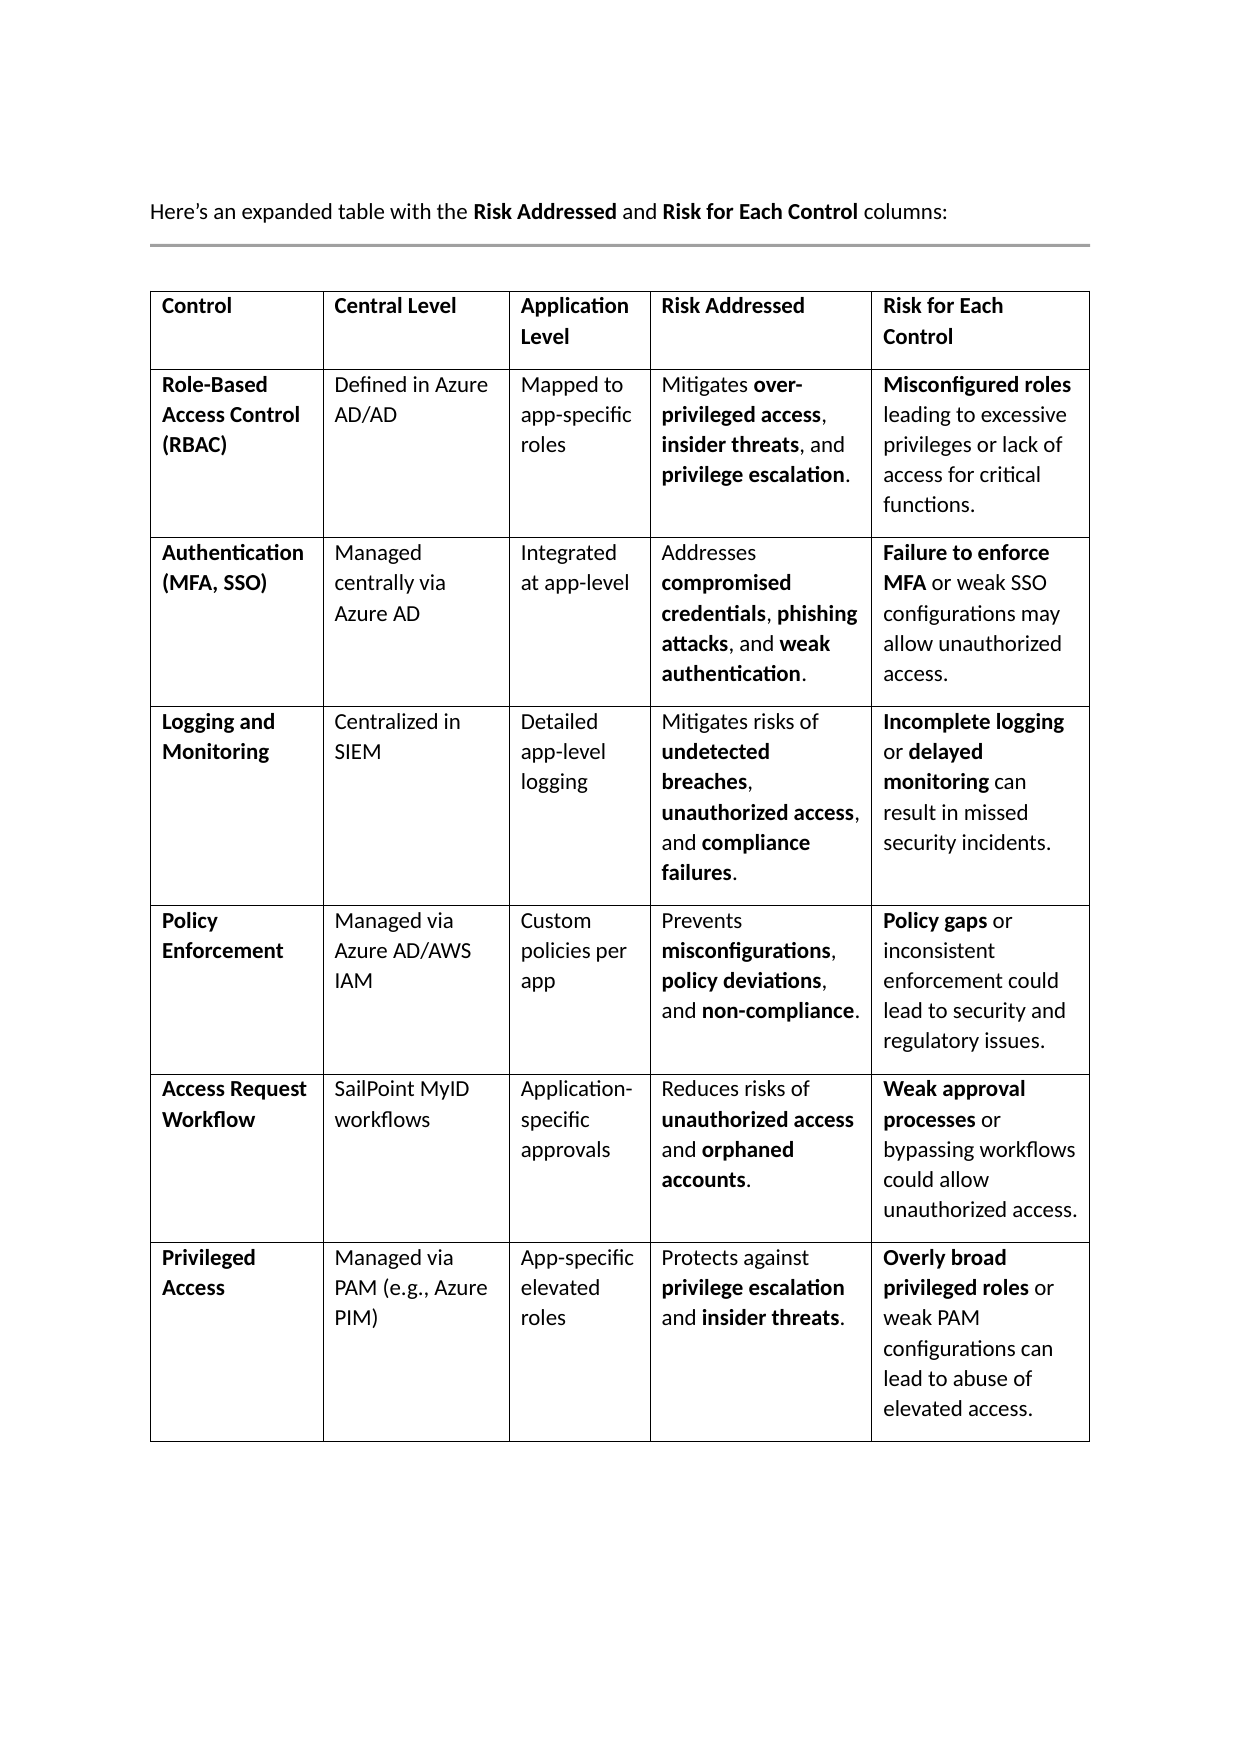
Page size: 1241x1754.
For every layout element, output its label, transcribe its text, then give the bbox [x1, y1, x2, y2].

table_cell Prevents misconfigurations, policy deviations, and non-compliance. [651, 906, 871, 1073]
table_cell Privileged Access [151, 1243, 323, 1441]
table_cell Protects against privilege escalation and insider threats. [651, 1243, 871, 1441]
table_cell App-specific elevated roles [510, 1243, 650, 1441]
table_cell Policy gaps or inconsistent enforcement could lead to security and regulatory issues. [872, 906, 1089, 1073]
table_header Application Level [510, 292, 650, 369]
table_cell Managed via PAM (e.g., Azure PIM) [324, 1243, 509, 1441]
table_cell Authentication (MFA, SSO) [151, 538, 323, 706]
table_cell Custom policies per app [510, 906, 650, 1073]
table_cell Detailed app-level logging [510, 707, 650, 905]
table_header Risk for Each Control [872, 292, 1089, 369]
table_cell SailPoint MyID workflows [324, 1075, 509, 1242]
table_cell Role-Based Access Control (RBAC) [151, 370, 323, 537]
table_cell Access Request Workflow [151, 1075, 323, 1242]
table_cell Mitigates risks of undetected breaches, unauthorized access, and compliance failures. [651, 707, 871, 905]
table_cell Managed via Azure AD/AWS IAM [324, 906, 509, 1073]
table_cell Application-specific approvals [510, 1075, 650, 1242]
table_cell Reduces risks of unauthorized access and orphaned accounts. [651, 1075, 871, 1242]
table_cell Weak approval processes or bypassing workflows could allow unauthorized access. [872, 1075, 1089, 1242]
table_header Risk Addressed [651, 292, 871, 369]
table_header Control [151, 292, 323, 369]
table_cell Failure to enforce MFA or weak SSO configurations may allow unauthorized access. [872, 538, 1089, 706]
table_header Central Level [324, 292, 509, 369]
table_cell Misconfigured roles leading to excessive privileges or lack of access for critical functions. [872, 370, 1089, 537]
table_cell Centralized in SIEM [324, 707, 509, 905]
table_cell Addresses compromised credentials, phishing attacks, and weak authentication. [651, 538, 871, 706]
text Here’s an expanded table with the Risk Addressed and Risk for Each Control columns: [150, 197, 1090, 225]
table_cell Overly broad privileged roles or weak PAM configurations can lead to abuse of elevated access. [872, 1243, 1089, 1441]
table_cell Mapped to app-specific roles [510, 370, 650, 537]
table_cell Logging and Monitoring [151, 707, 323, 905]
table_cell Defined in Azure AD/AD [324, 370, 509, 537]
table_cell Incomplete logging or delayed monitoring can result in missed security incidents. [872, 707, 1089, 905]
table_cell Integrated at app-level [510, 538, 650, 706]
table_cell Mitigates over-privileged access, insider threats, and privilege escalation. [651, 370, 871, 537]
table_cell Policy Enforcement [151, 906, 323, 1073]
table_cell Managed centrally via Azure AD [324, 538, 509, 706]
